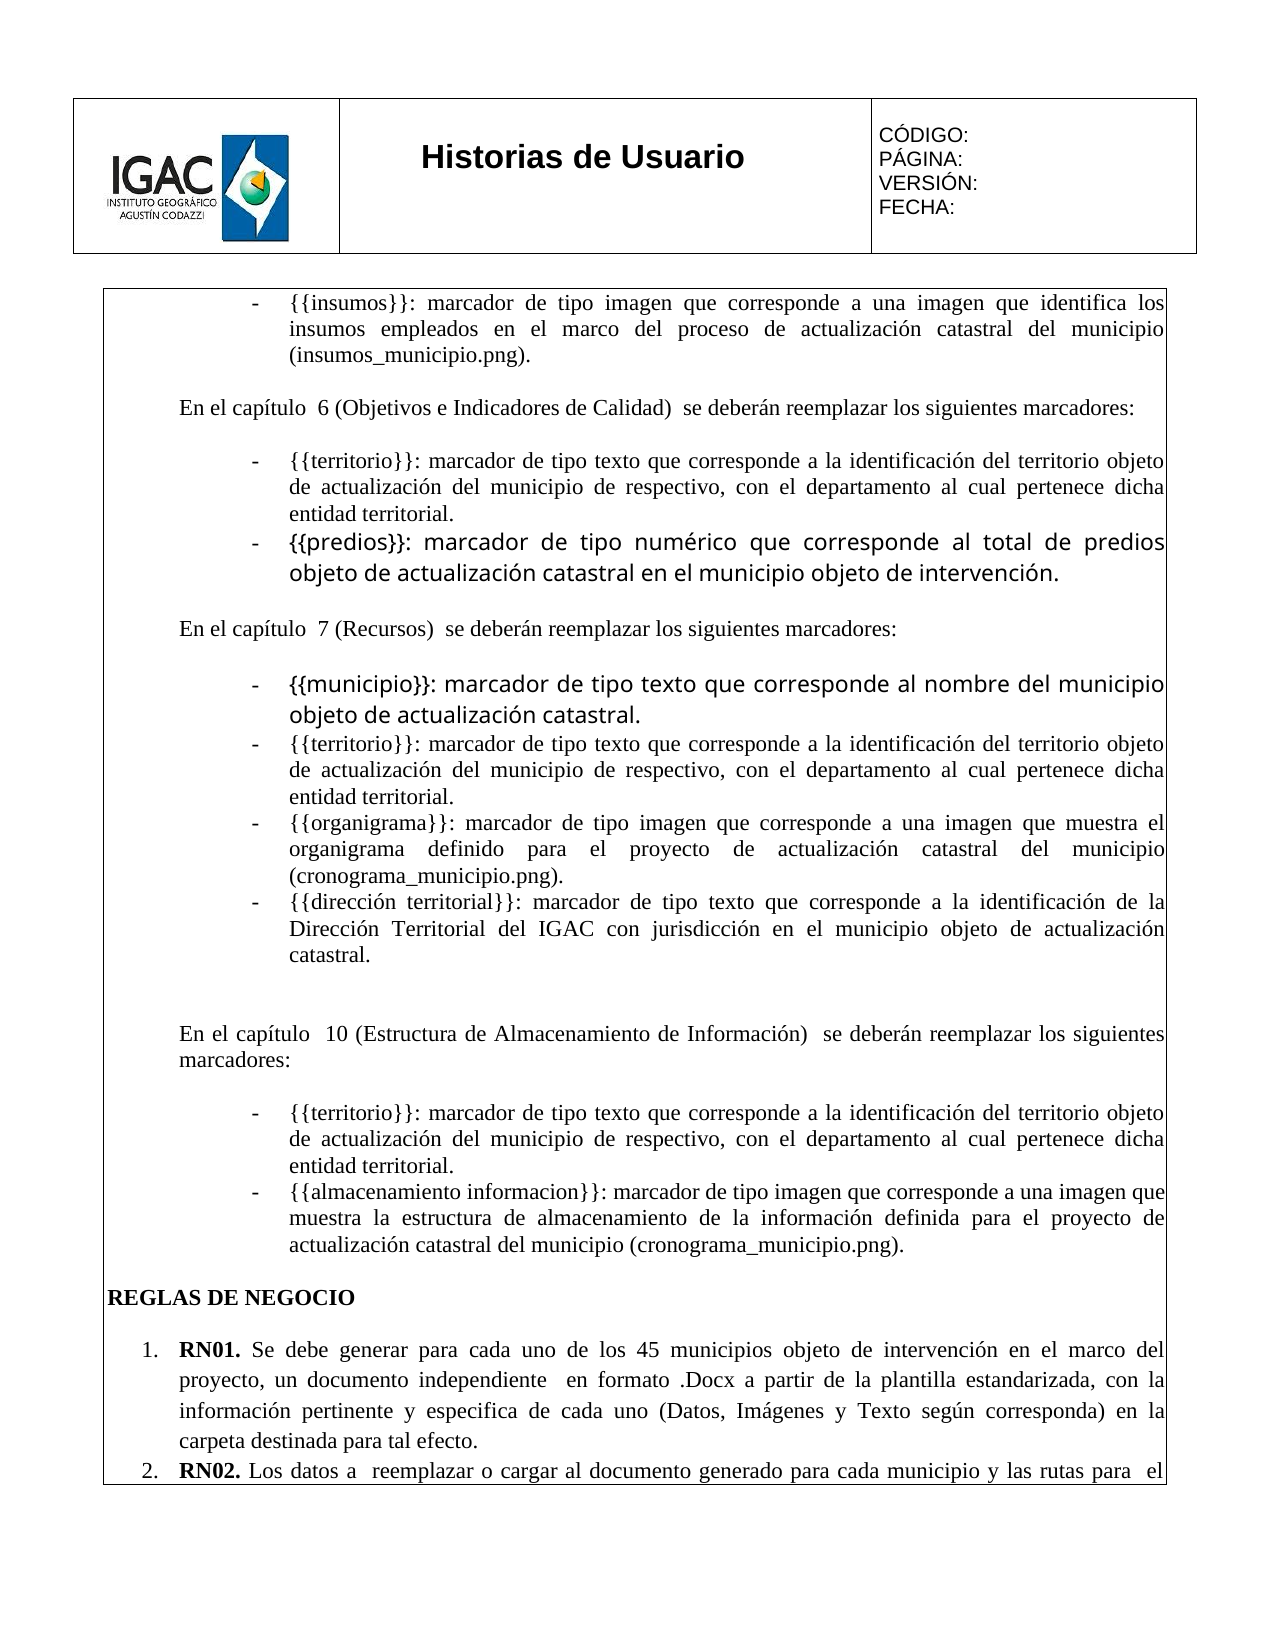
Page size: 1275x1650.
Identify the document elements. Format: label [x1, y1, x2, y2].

table_cell [104, 289, 1166, 1483]
